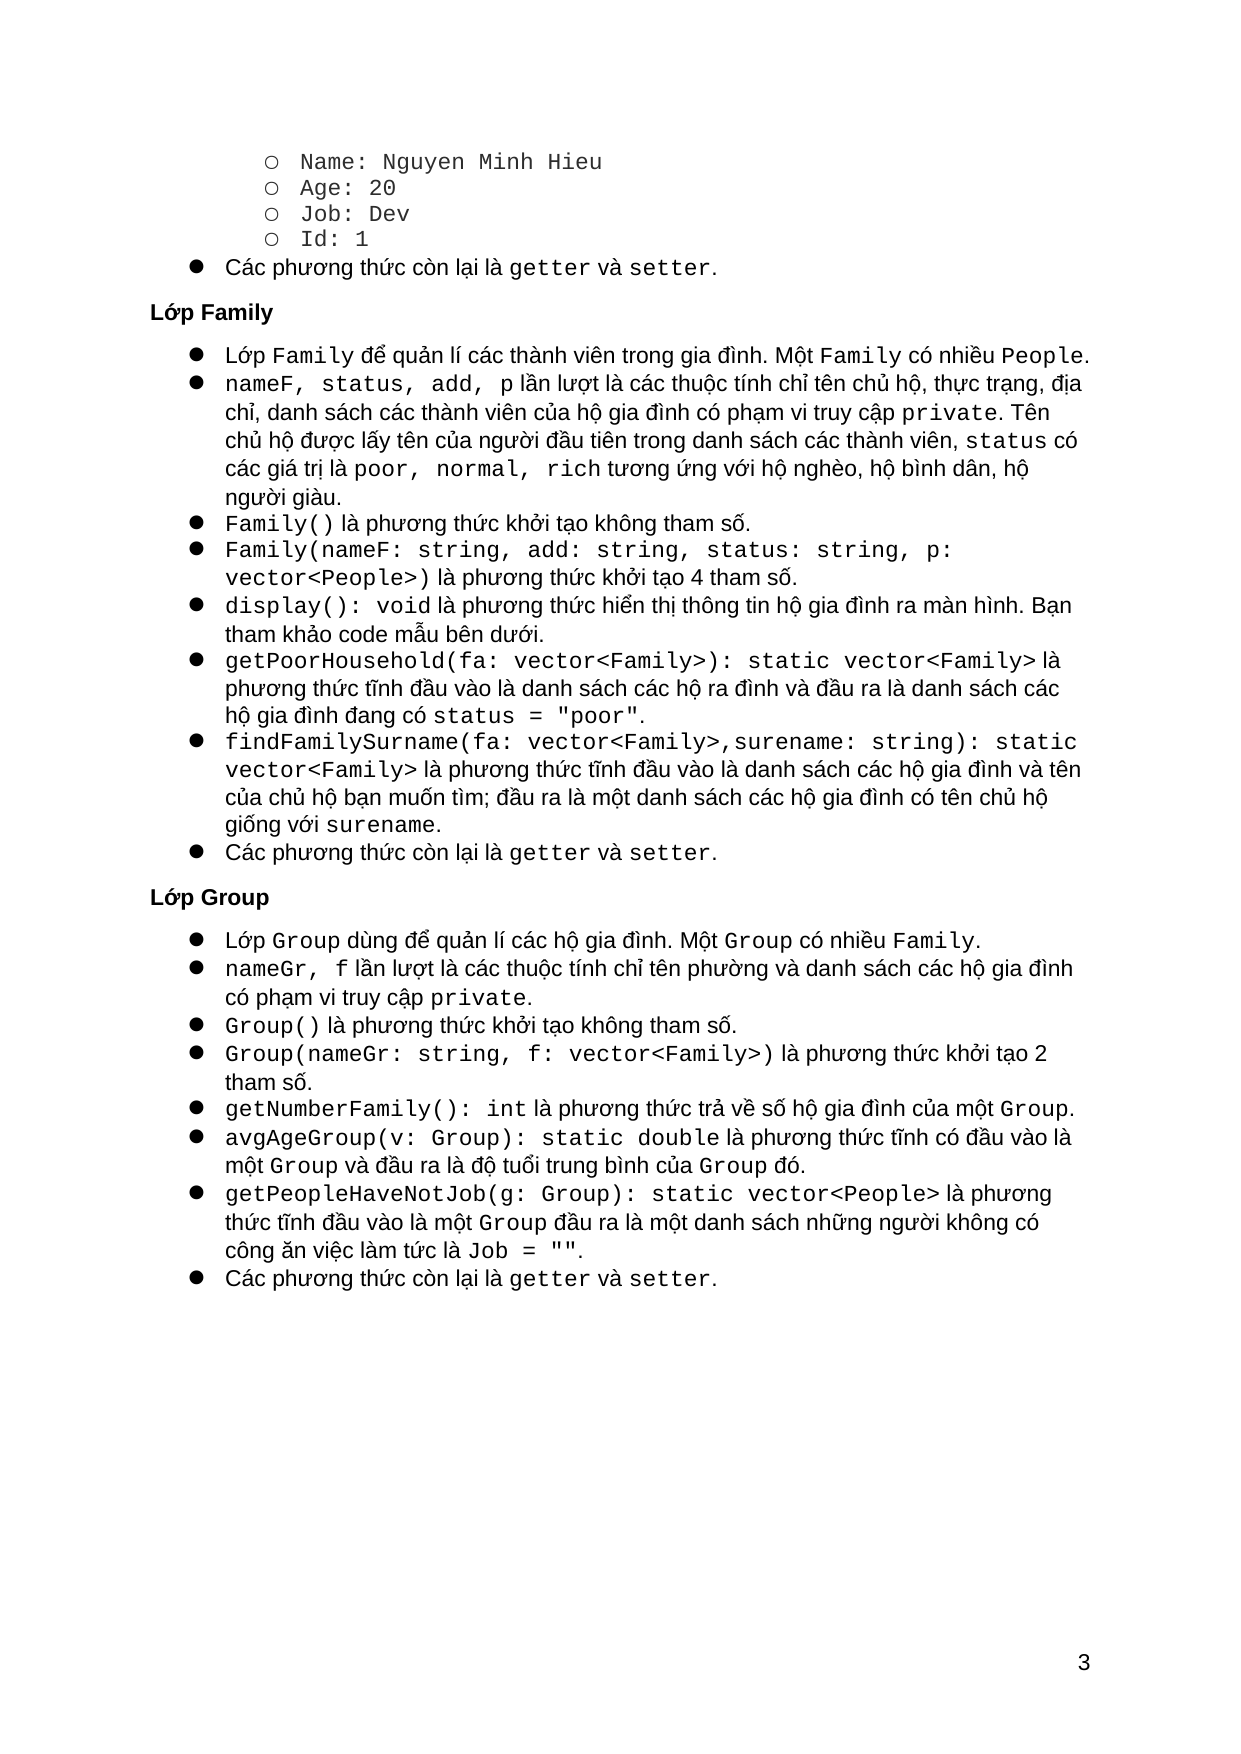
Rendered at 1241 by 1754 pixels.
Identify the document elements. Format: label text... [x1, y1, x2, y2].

list Name: Nguyen Minh Hieu [262, 150, 1090, 176]
list Các phương thức còn lại là getter và setter. [187, 839, 1090, 867]
list Lớp Family để quản lí các thành viên trong gia đình. Một Family có nhiều People. [187, 342, 1090, 370]
list Group() là phương thức khởi tạo không tham số. [187, 1012, 1090, 1040]
text Lớp Family [150, 299, 1090, 325]
list getNumberFamily(): int là phương thức trả về số hộ gia đình của một Group. [187, 1095, 1090, 1123]
list getPeopleHaveNotJob(g: Group): static vector<People> là phương thức tĩnh đầu vào là một Group đầu ra là một danh sách những người không có công ăn việc làm tức là Job = "". [187, 1180, 1090, 1265]
text Lớp Group [150, 884, 1090, 910]
list getPoorHousehold(fa: vector<Family>): static vector<Family> là phương thức tĩnh đầu vào là danh sách các hộ ra đình và đầu ra là danh sách các hộ gia đình đang có status = "poor". [187, 647, 1090, 730]
list Age: 20 [262, 176, 1090, 202]
list avgAgeGroup(v: Group): static double là phương thức tĩnh có đầu vào là một Group và đầu ra là độ tuổi trung bình của Group đó. [187, 1123, 1090, 1180]
list Lớp Group dùng để quản lí các hộ gia đình. Một Group có nhiều Family. [187, 927, 1090, 955]
list Các phương thức còn lại là getter và setter. [187, 1265, 1090, 1293]
list Job: Dev [262, 202, 1090, 228]
list Các phương thức còn lại là getter và setter. [187, 254, 1090, 282]
list findFamilySurname(fa: vector<Family>,surename: string): static vector<Family> là phương thức tĩnh đầu vào là danh sách các hộ gia đình và tên của chủ hộ bạn muốn tìm; đầu ra là một danh sách các hộ gia đình có tên chủ hộ giống với surename. [187, 730, 1090, 839]
list Id: 1 [262, 228, 1090, 254]
list Family(nameF: string, add: string, status: string, p: vector<People>) là phương thức khởi tạo 4 tham số. [187, 538, 1090, 592]
list Group(nameGr: string, f: vector<Family>) là phương thức khởi tạo 2 tham số. [187, 1040, 1090, 1095]
list nameF, status, add, p lần lượt là các thuộc tính chỉ tên chủ hộ, thực trạng, địa chỉ, danh sách các thành viên của hộ gia đình có phạm vi truy cập private. Tên chủ hộ được lấy tên của người đầu tiên trong danh sách các thành viên, status có các giá trị là poor, normal, rich tương ứng với hộ nghèo, hộ bình dân, hộ người giàu. [187, 370, 1090, 510]
list display(): void là phương thức hiển thị thông tin hộ gia đình ra màn hình. Bạn tham khảo code mẫu bên dưới. [187, 592, 1090, 647]
list nameGr, f lần lượt là các thuộc tính chỉ tên phường và danh sách các hộ gia đình có phạm vi truy cập private. [187, 955, 1090, 1012]
list Family() là phương thức khởi tạo không tham số. [187, 510, 1090, 538]
